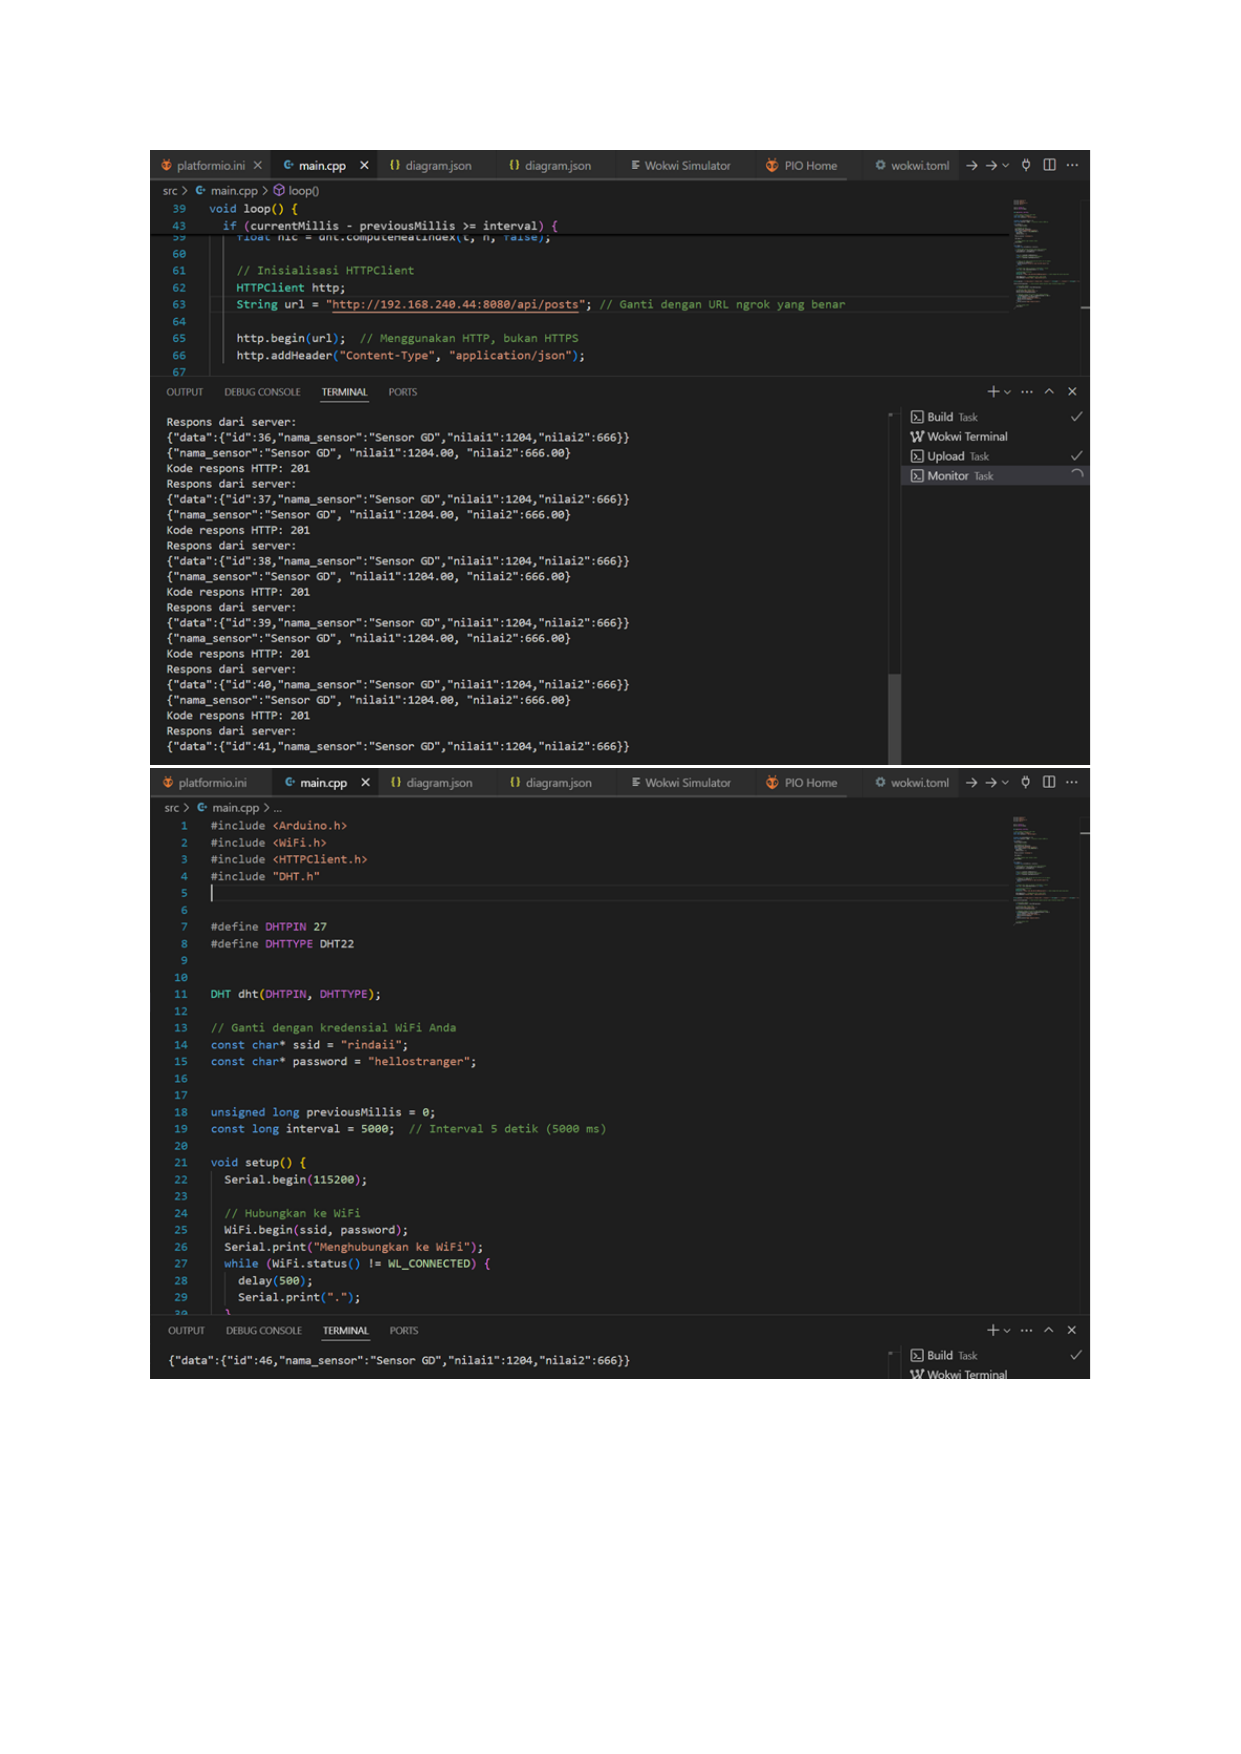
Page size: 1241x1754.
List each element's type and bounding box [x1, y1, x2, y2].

picture [150, 768, 1091, 1379]
picture [150, 150, 1091, 765]
